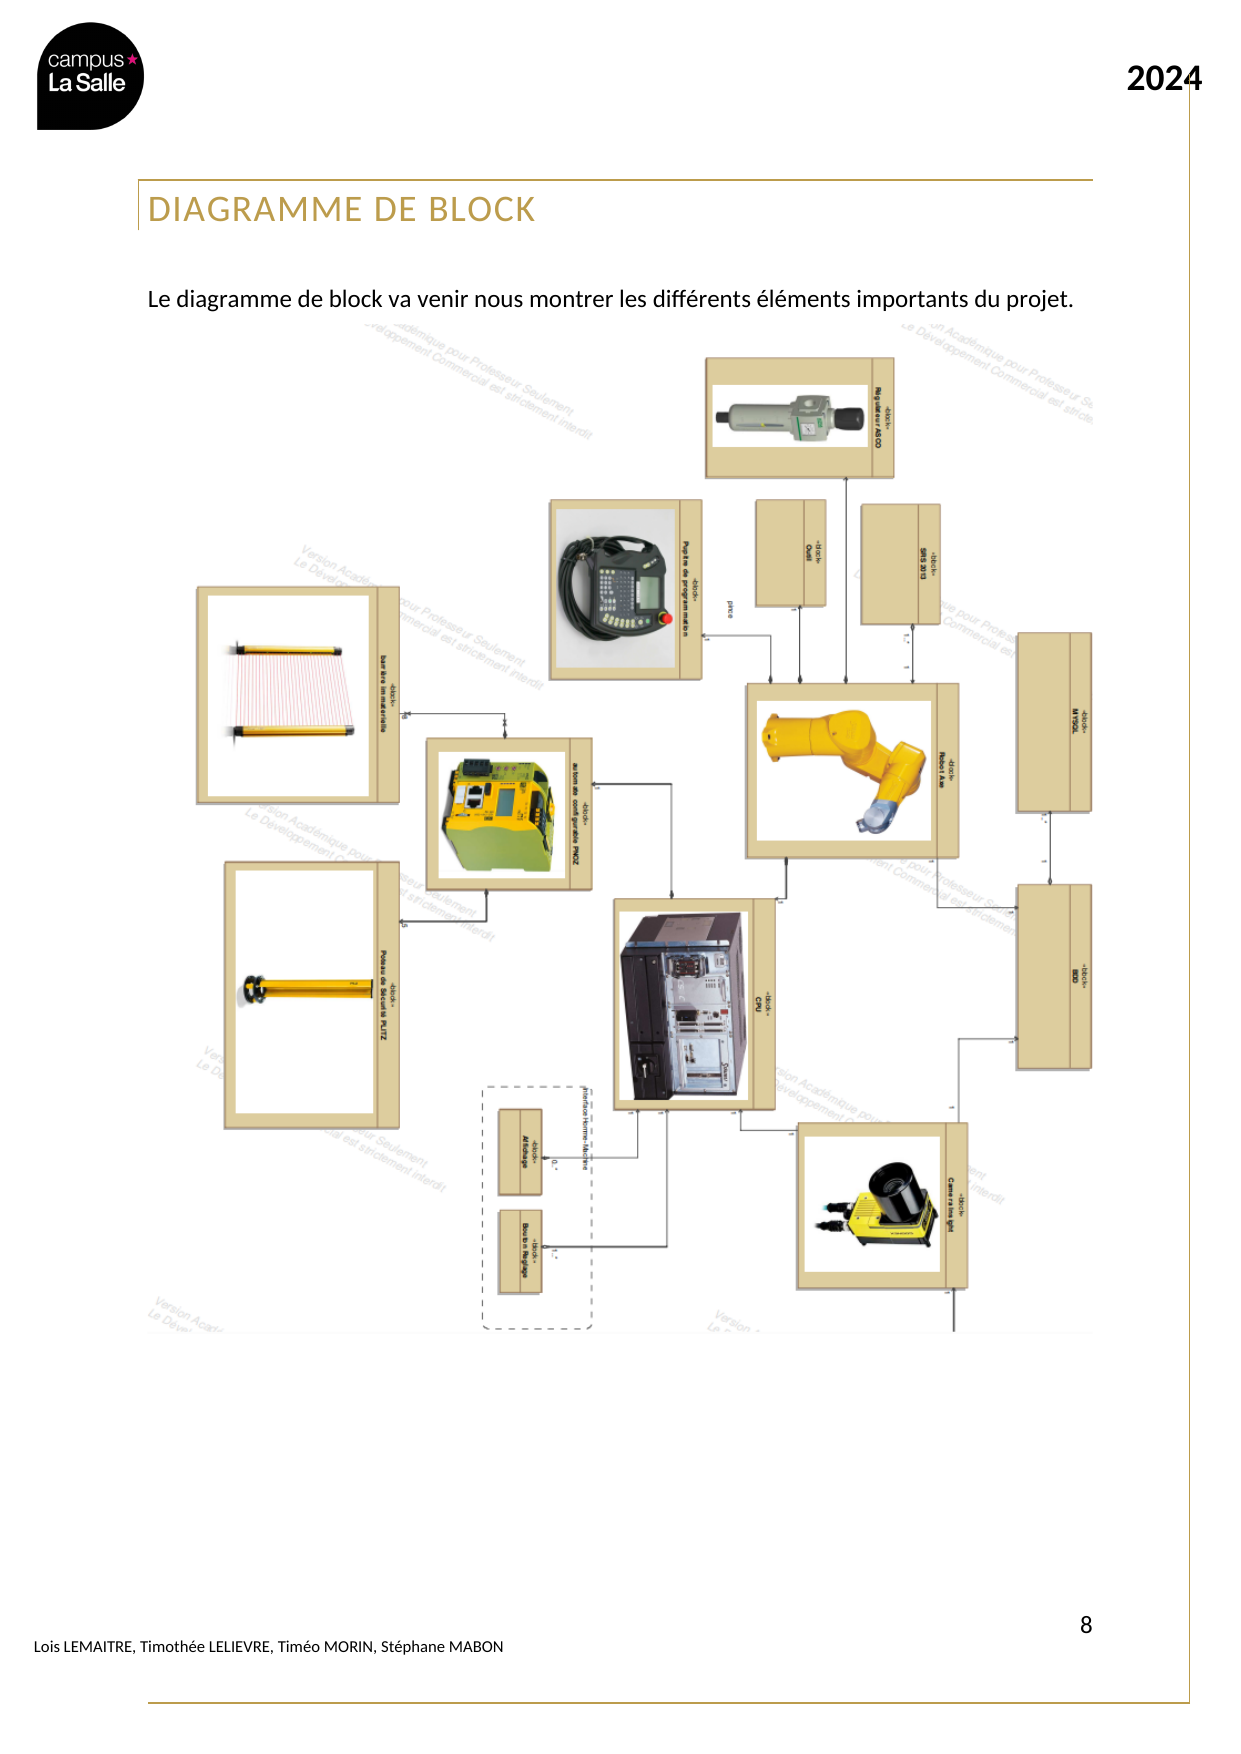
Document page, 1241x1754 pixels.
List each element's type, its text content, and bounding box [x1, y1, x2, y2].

picture [31, 18, 149, 135]
picture [147, 324, 1093, 1334]
subtitle Diagramme de block [139, 181, 1093, 230]
text Le diagramme de block va venir nous montrer les différents éléments importants du projet. [148, 283, 1093, 314]
